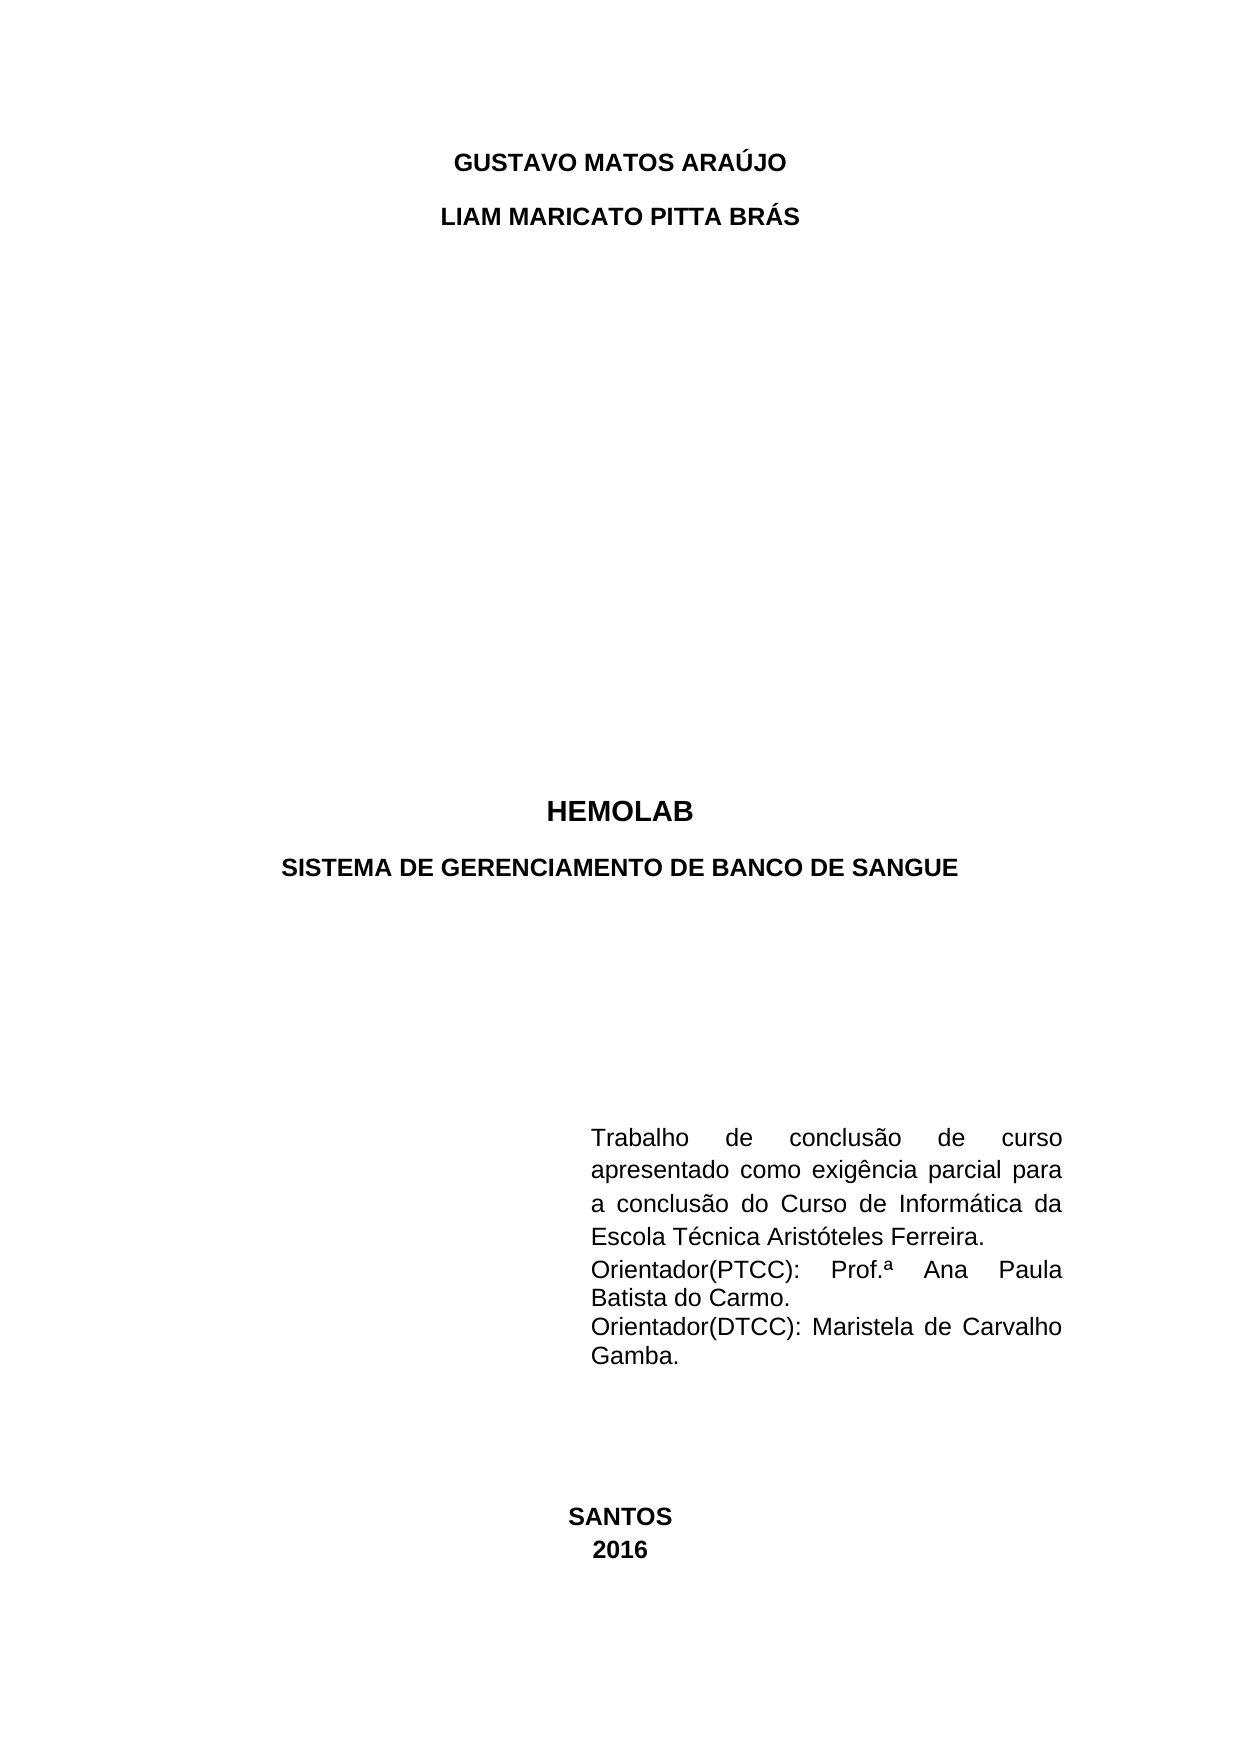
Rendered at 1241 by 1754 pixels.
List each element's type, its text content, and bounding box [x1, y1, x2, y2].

text Orientador(DTCC): Maristela de Carvalho Gamba. [591, 1312, 1063, 1369]
text 2016 [177, 1535, 1063, 1563]
text SISTEMA DE GERENCIAMENTO DE BANCO DE SANGUE [177, 853, 1063, 882]
text SANTOS [177, 1502, 1063, 1530]
text HEMOLAB [177, 794, 1063, 827]
text Orientador(PTCC): Prof.ª Ana Paula Batista do Carmo. [591, 1254, 1063, 1312]
text GUSTAVO MATOS ARAÚJO [177, 148, 1063, 176]
text LIAM MARICATO PITTA BRÁS [177, 201, 1063, 230]
text Trabalho de conclusão de curso apresentado como exigência parcial para a conclusão do Curso de Informática da Escola Técnica Aristóteles Ferreira. [591, 1122, 1063, 1250]
